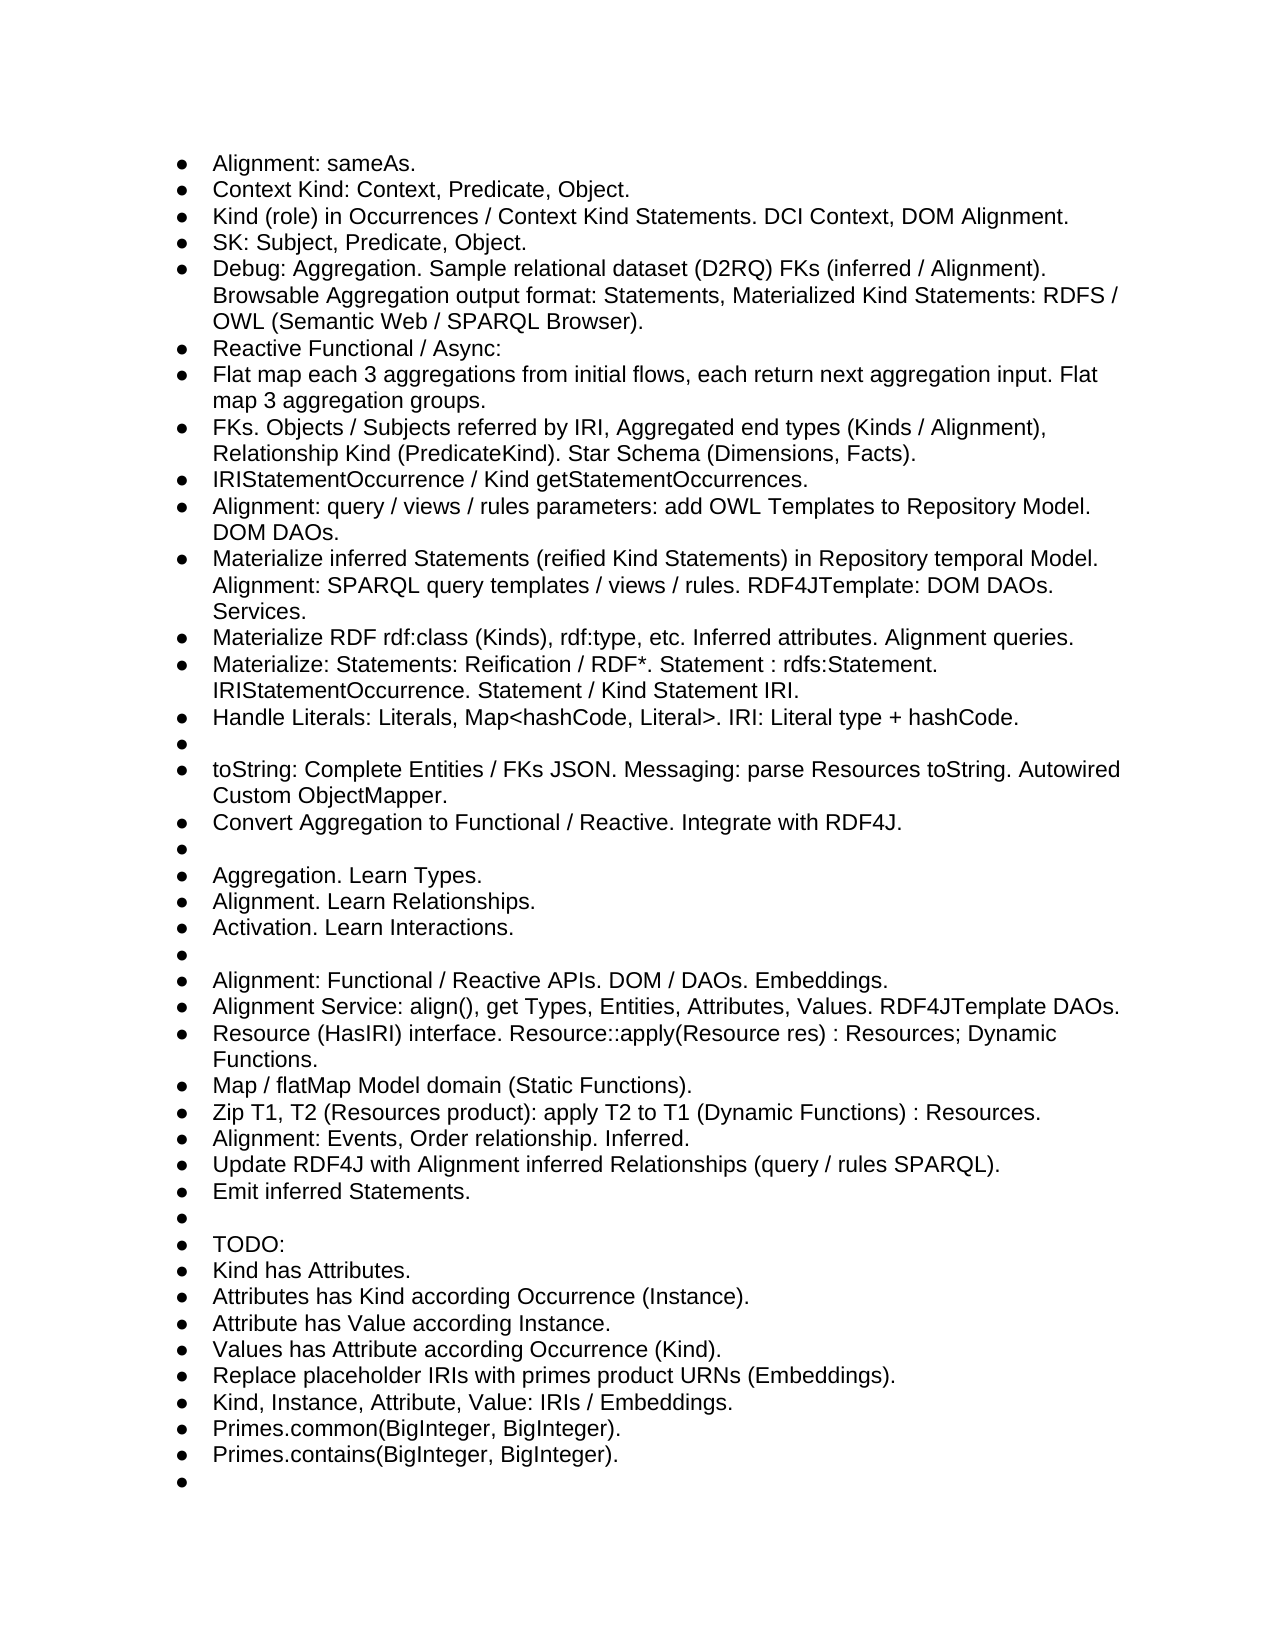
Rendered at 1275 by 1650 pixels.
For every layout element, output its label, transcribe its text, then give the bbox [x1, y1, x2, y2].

list Aggregation. Learn Types. [175, 862, 1125, 888]
list Resource (HasIRI) interface. Resource::apply(Resource res) : Resources; Dynamic Functions. [175, 1020, 1125, 1072]
list Update RDF4J with Alignment inferred Relationships (query / rules SPARQL). [175, 1151, 1125, 1178]
list Alignment Service: align(), get Types, Entities, Attributes, Values. RDF4JTemplate DAOs. [175, 993, 1125, 1020]
list Emit inferred Statements. [175, 1178, 1125, 1204]
list Materialize RDF rdf:class (Kinds), rdf:type, etc. Inferred attributes. Alignment queries. [175, 624, 1125, 651]
list Materialize: Statements: Reification / RDF*. Statement : rdfs:Statement. IRIStatementOccurrence. Statement / Kind Statement IRI. [175, 651, 1125, 703]
list Primes.contains(BigInteger, BigInteger). [175, 1441, 1125, 1468]
list Convert Aggregation to Functional / Reactive. Integrate with RDF4J. [175, 809, 1125, 835]
list Map / flatMap Model domain (Static Functions). [175, 1072, 1125, 1099]
list TODO: [175, 1231, 1125, 1257]
list Reactive Functional / Async: [175, 334, 1125, 361]
list SK: Subject, Predicate, Object. [175, 229, 1125, 255]
list Alignment: Events, Order relationship. Inferred. [175, 1125, 1125, 1151]
list Zip T1, T2 (Resources product): apply T2 to T1 (Dynamic Functions) : Resources. [175, 1099, 1125, 1125]
list Kind, Instance, Attribute, Value: IRIs / Embeddings. [175, 1389, 1125, 1415]
list toString: Complete Entities / FKs JSON. Messaging: parse Resources toString. Autowired Custom ObjectMapper. [175, 756, 1125, 809]
list Activation. Learn Interactions. [175, 914, 1125, 941]
list Kind (role) in Occurrences / Context Kind Statements. DCI Context, DOM Alignment. [175, 203, 1125, 229]
list Alignment. Learn Relationships. [175, 888, 1125, 914]
list Context Kind: Context, Predicate, Object. [175, 176, 1125, 203]
list Attribute has Value according Instance. [175, 1309, 1125, 1336]
list IRIStatementOccurrence / Kind getStatementOccurrences. [175, 466, 1125, 493]
list Handle Literals: Literals, Map<hashCode, Literal>. IRI: Literal type + hashCode. [175, 703, 1125, 730]
list Flat map each 3 aggregations from initial flows, each return next aggregation input. Flat map 3 aggregation groups. [175, 361, 1125, 413]
list Attributes has Kind according Occurrence (Instance). [175, 1283, 1125, 1309]
list Replace placeholder IRIs with primes product URNs (Embeddings). [175, 1362, 1125, 1389]
list Alignment: Functional / Reactive APIs. DOM / DAOs. Embeddings. [175, 967, 1125, 993]
list Alignment: sameAs. [175, 150, 1125, 176]
list Values has Attribute according Occurrence (Kind). [175, 1336, 1125, 1362]
list Primes.common(BigInteger, BigInteger). [175, 1415, 1125, 1441]
list Alignment: query / views / rules parameters: add OWL Templates to Repository Model. DOM DAOs. [175, 493, 1125, 545]
list Kind has Attributes. [175, 1257, 1125, 1283]
list Materialize inferred Statements (reified Kind Statements) in Repository temporal Model. Alignment: SPARQL query templates / views / rules. RDF4JTemplate: DOM DAOs. Services. [175, 545, 1125, 624]
